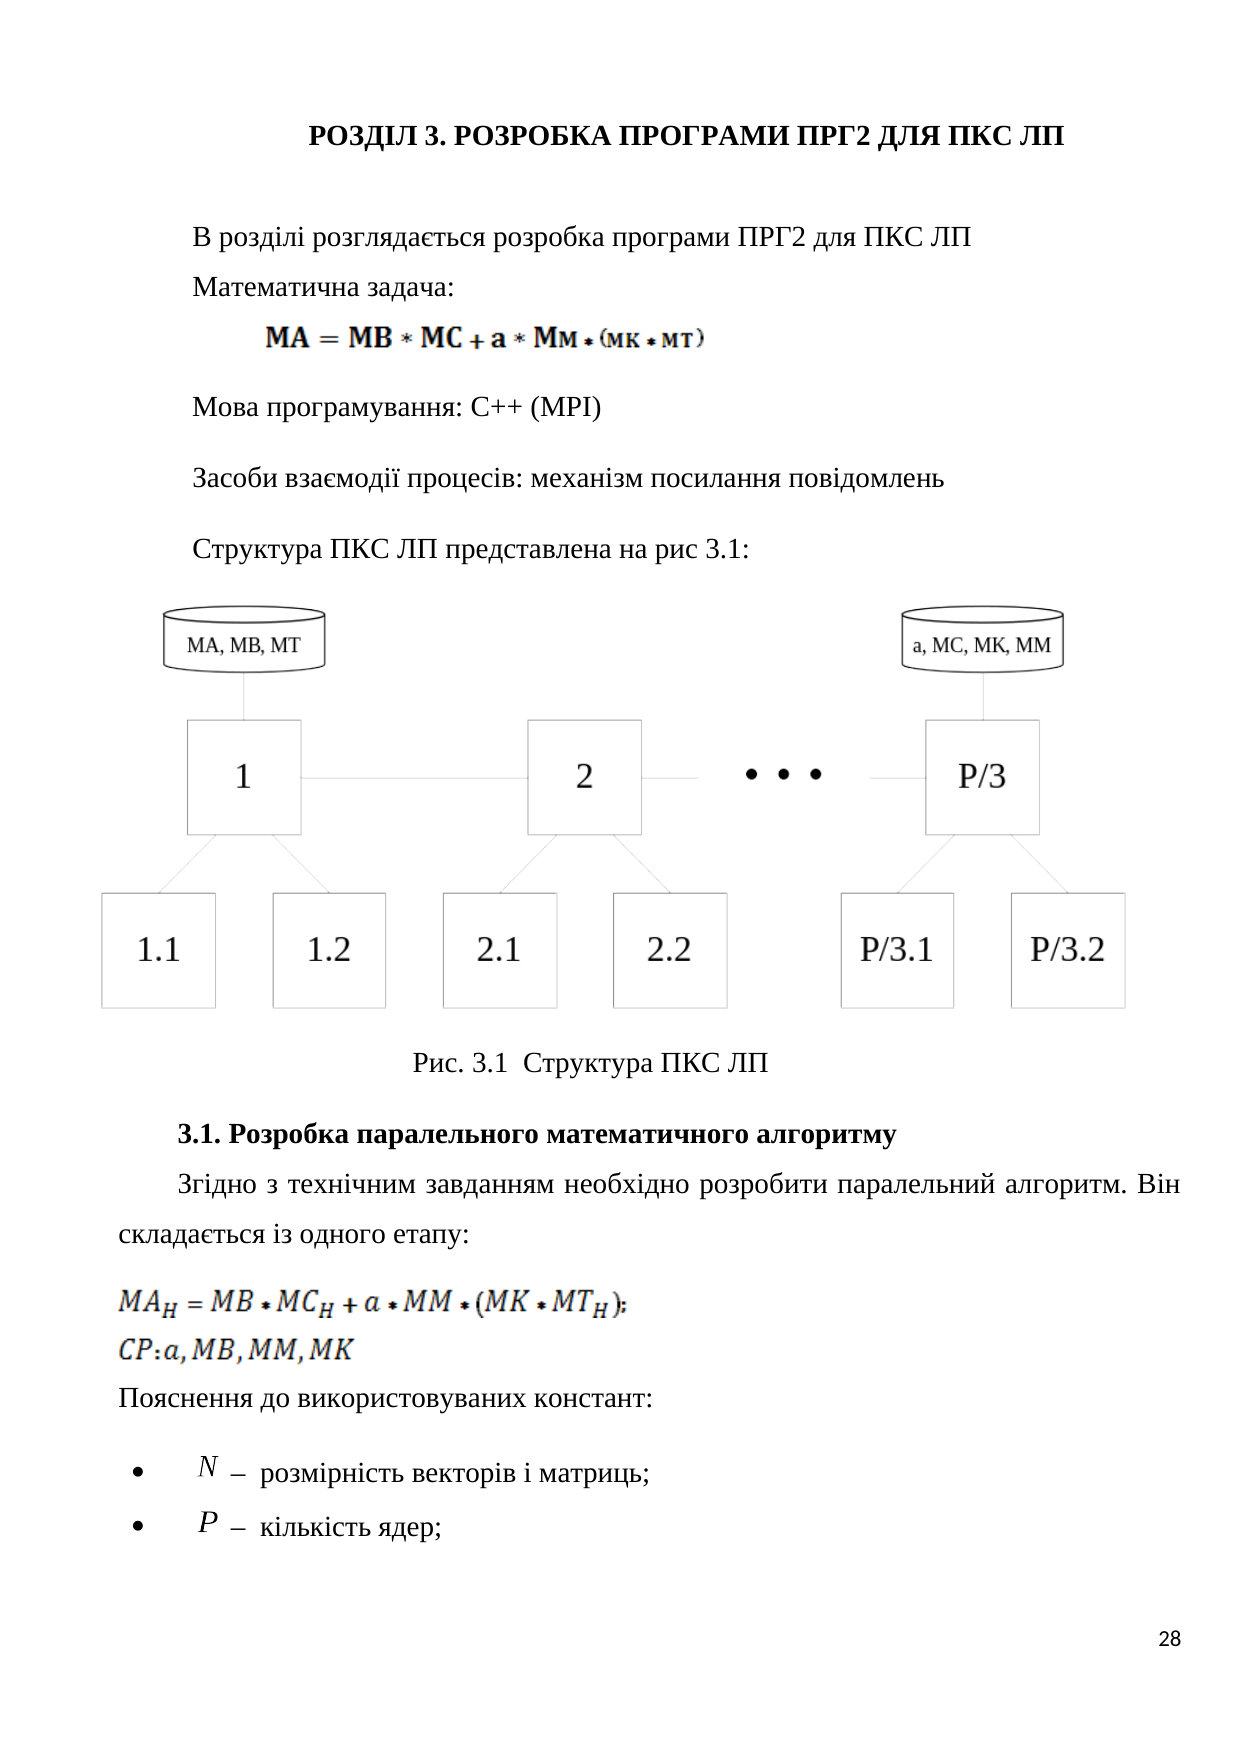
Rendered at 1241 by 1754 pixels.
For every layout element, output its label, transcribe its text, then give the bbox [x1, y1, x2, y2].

picture [265, 319, 707, 354]
text Мова програмування: C++ (MPI) [118, 389, 1181, 422]
text Математична задача: [118, 269, 1181, 303]
list – кількість ядер; [133, 1505, 1181, 1543]
text Згідно з технічним завданням необхідно розробити паралельний алгоритм. Він складається із одного етапу: [118, 1166, 1181, 1250]
text Рис. 3.1 Структура ПКС ЛП [0, 1045, 1181, 1078]
text Пояснення до використовуваних констант: [118, 1380, 1181, 1413]
text 3.1. Розробка паралельного математичного алгоритму [118, 1116, 1181, 1149]
text РОЗДІЛ 3. РОЗРОБКА ПРОГРАМИ ПРГ2 ДЛЯ ПКС ЛП [118, 118, 1181, 152]
text Засоби взаємодії процесів: механізм посилання повідомлень [118, 460, 1181, 493]
picture [118, 1331, 359, 1366]
list – розмірність векторів і матриць; [133, 1451, 1181, 1488]
text В розділі розглядається розробка програми ПРГ2 для ПКС ЛП [118, 219, 1181, 252]
text Структура ПКС ЛП представлена на рис 3.1: [118, 531, 1181, 564]
picture [118, 1287, 630, 1318]
